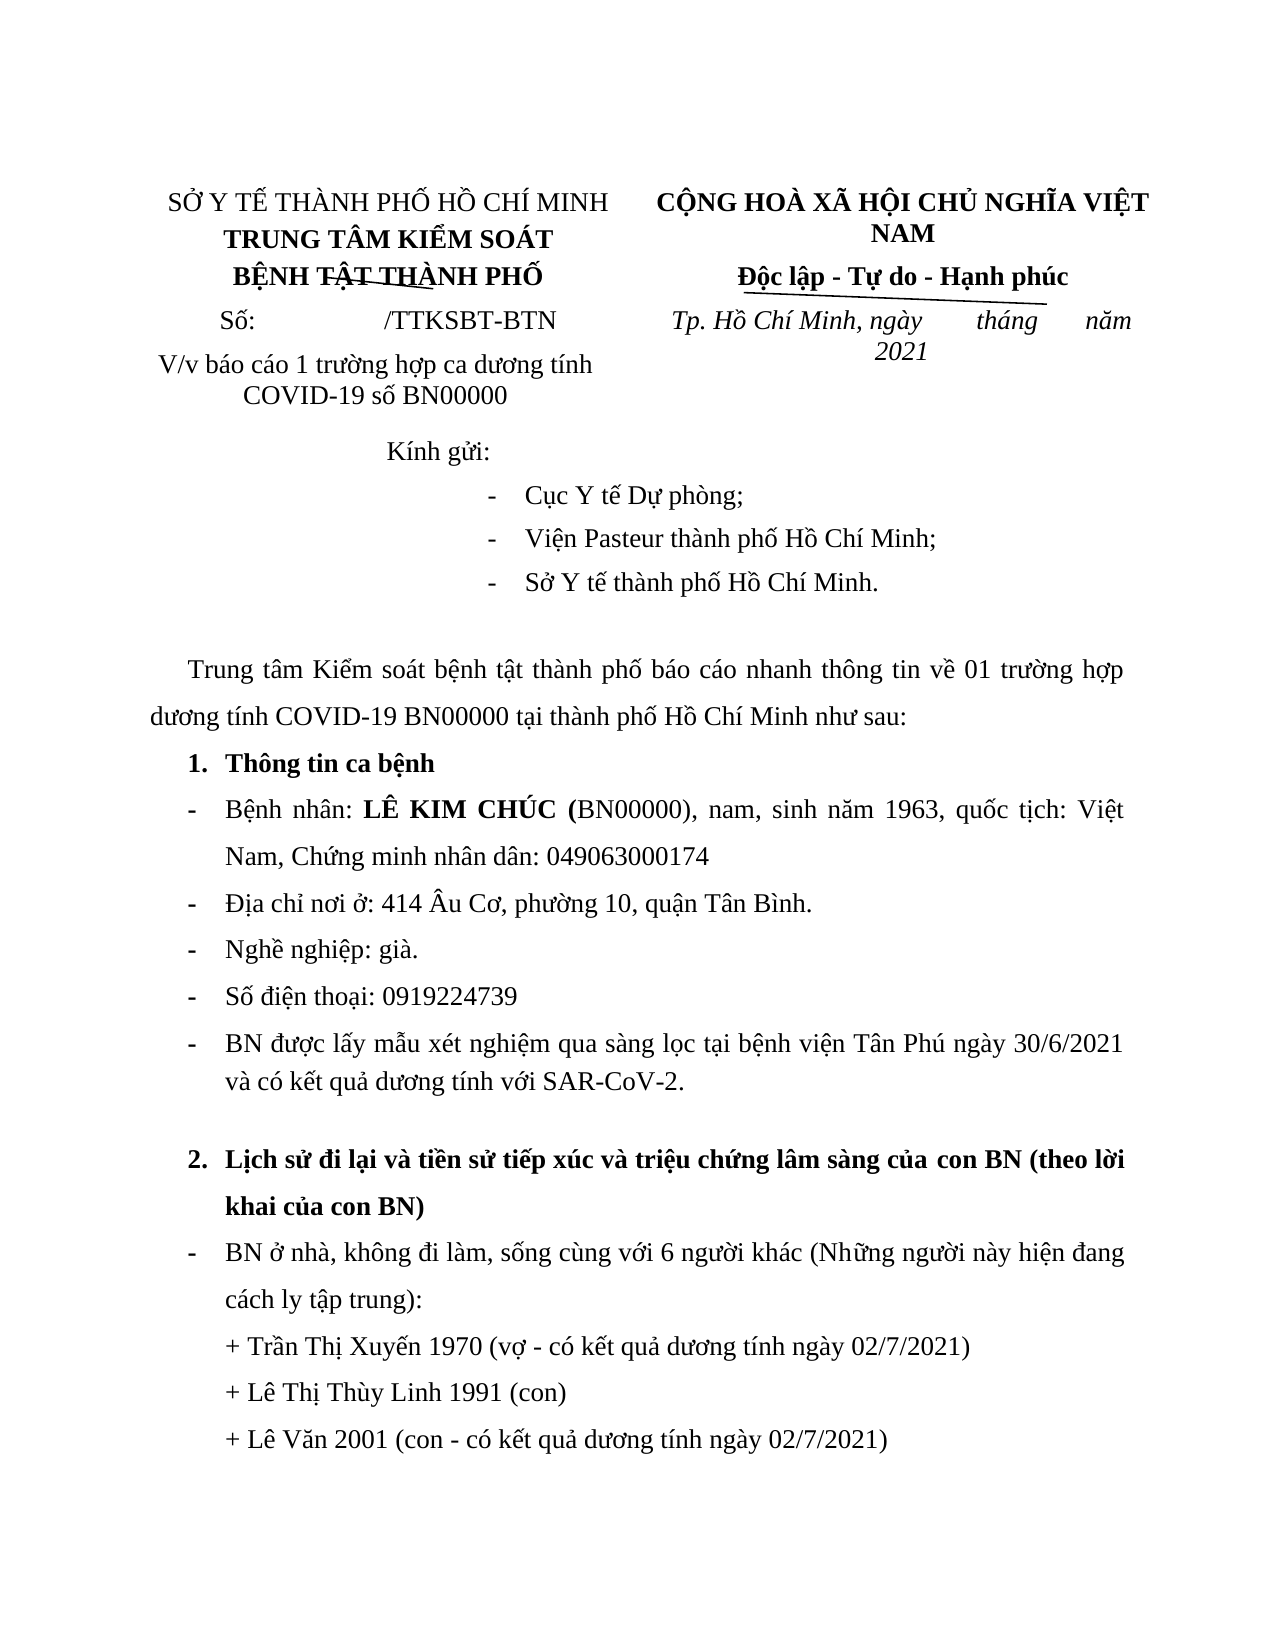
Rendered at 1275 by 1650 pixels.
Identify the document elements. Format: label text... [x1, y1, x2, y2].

text + Lê Văn 2001 (con - có kết quả dương tính ngày 02/7/2021) [225, 1423, 1125, 1454]
list BN ở nhà, không đi làm, sống cùng với 6 người khác (Những người này hiện đang cách ly tập trung): [187, 1237, 1125, 1314]
text + Lê Thị Thùy Linh 1991 (con) [225, 1377, 1125, 1408]
list Lịch sử đi lại và tiền sử tiếp xúc và triệu chứng lâm sàng của con BN (theo lời khai của con BN) [187, 1143, 1125, 1221]
list Bệnh nhân: LÊ KIM CHÚC (BN00000), nam, sinh năm 1963, quốc tịch: Việt Nam, Chứng minh nhân dân: 049063000174 [187, 793, 1125, 871]
list Địa chỉ nơi ở: 414 Âu Cơ, phường 10, quận Tân Bình. [187, 887, 1125, 918]
table_header CỘNG HOÀ XÃ HỘI CHỦ NGHĨA VIỆT NAM Độc lập - Tự do - Hạnh phúc Tp. Hồ Chí Minh, ngày tháng năm 2021 [626, 186, 1179, 423]
list Cục Y tế Dự phòng; [487, 479, 1125, 510]
list Thông tin ca bệnh [187, 747, 1125, 778]
list Số điện thoại: 0919224739 [187, 980, 1125, 1011]
text Kính gửi: [150, 435, 1125, 466]
list Nghề nghiệp: già. [187, 933, 1125, 964]
list BN được lấy mẫu xét nghiệm qua sàng lọc tại bệnh viện Tân Phú ngày 30/6/2021 và có kết quả dương tính với SAR-CoV-2. [187, 1027, 1125, 1097]
text Trung tâm Kiểm soát bệnh tật thành phố báo cáo nhanh thông tin về 01 trường hợp dương tính COVID-19 BN00000 tại thành phố Hồ Chí Minh như sau: [150, 653, 1125, 731]
list Viện Pasteur thành phố Hồ Chí Minh; [487, 522, 1125, 553]
text + Trần Thị Xuyến 1970 (vợ - có kết quả dương tính ngày 02/7/2021) [225, 1330, 1125, 1361]
list Sở Y tế thành phố Hồ Chí Minh. [487, 566, 1125, 597]
table_header SỞ Y TẾ THÀNH PHỐ HỒ CHÍ MINH TRUNG TÂM KIỂM SOÁT BỆNH TẬT THÀNH PHỐ Số: /TTKSBT-BTN V/v báo cáo 1 trường hợp ca dương tính COVID-19 số BN00000 [150, 186, 626, 423]
